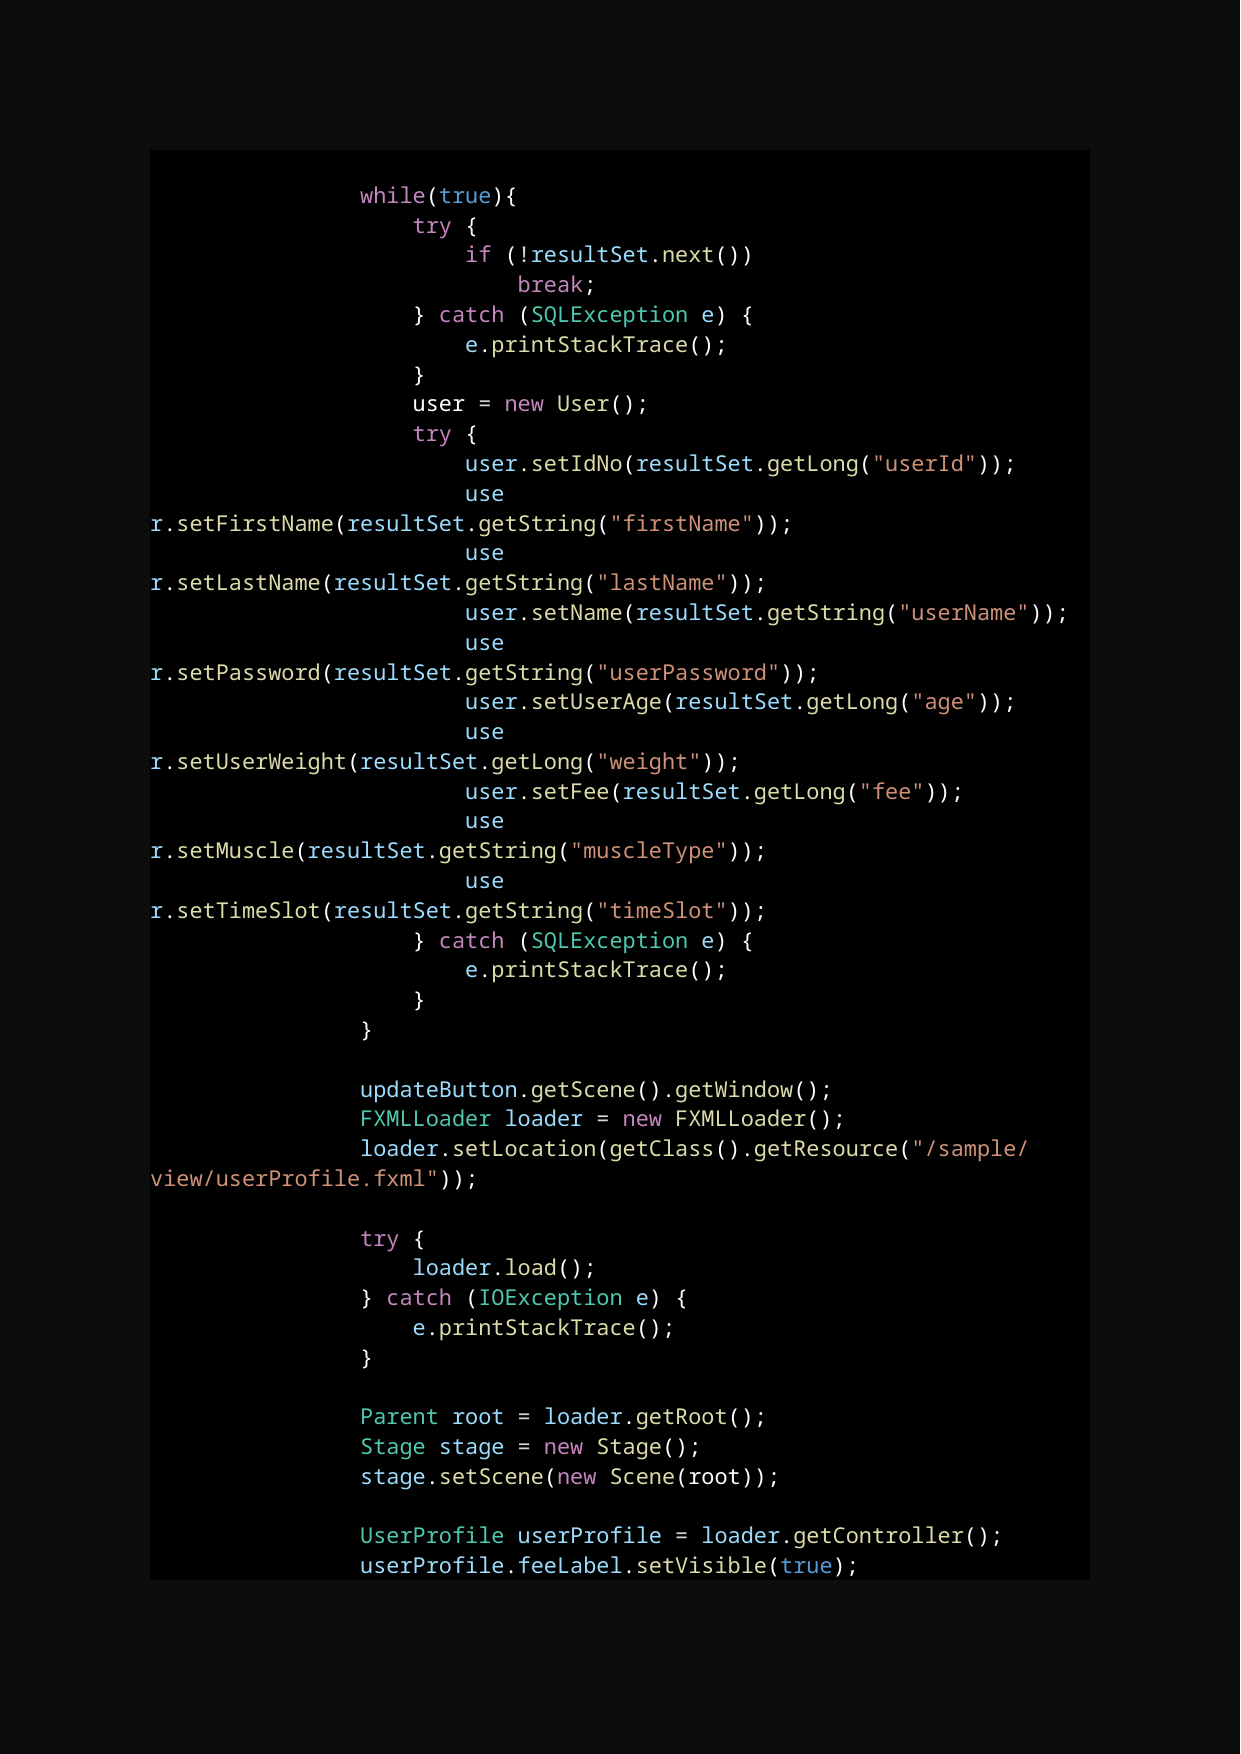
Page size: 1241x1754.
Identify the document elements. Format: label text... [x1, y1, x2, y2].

text user.setName(resultSet.getString("userName")); [150, 597, 1090, 627]
text updateButton.getScene().getWindow(); [150, 1073, 1090, 1103]
text loader.setLocation(getClass().getResource("/sample/view/userProfile.fxml")); [150, 1133, 1090, 1193]
text if (!resultSet.next()) [150, 239, 1090, 269]
text } catch (SQLException e) { [150, 299, 1090, 329]
text try { [150, 418, 1090, 448]
text user.setFee(resultSet.getLong("fee")); [150, 776, 1090, 805]
text user = new User(); [150, 388, 1090, 418]
text FXMLLoader loader = new FXMLLoader(); [150, 1103, 1090, 1133]
text stage.setScene(new Scene(root)); [150, 1461, 1090, 1491]
text user.setIdNo(resultSet.getLong("userId")); [150, 448, 1090, 478]
text user.setTimeSlot(resultSet.getString("timeSlot")); [150, 865, 1090, 924]
text try { [150, 1222, 1090, 1252]
text } catch (IOException e) { [150, 1282, 1090, 1312]
text e.printStackTrace(); [150, 954, 1090, 984]
text user.setUserWeight(resultSet.getLong("weight")); [150, 716, 1090, 776]
text } [150, 358, 1090, 388]
text } [150, 1014, 1090, 1044]
text user.setMuscle(resultSet.getString("muscleType")); [150, 805, 1090, 865]
text try { [150, 209, 1090, 239]
text break; [150, 269, 1090, 299]
text Parent root = loader.getRoot(); [150, 1401, 1090, 1431]
text while(true){ [150, 180, 1090, 209]
text user.setUserAge(resultSet.getLong("age")); [150, 686, 1090, 716]
text } catch (SQLException e) { [150, 924, 1090, 954]
text e.printStackTrace(); [150, 1312, 1090, 1342]
text user.setPassword(resultSet.getString("userPassword")); [150, 627, 1090, 686]
text user.setLastName(resultSet.getString("lastName")); [150, 537, 1090, 597]
text userProfile.feeLabel.setVisible(true); [150, 1550, 1090, 1580]
text } [150, 1342, 1090, 1371]
text UserProfile userProfile = loader.getController(); [150, 1520, 1090, 1550]
text Stage stage = new Stage(); [150, 1431, 1090, 1461]
text user.setFirstName(resultSet.getString("firstName")); [150, 478, 1090, 537]
text loader.load(); [150, 1252, 1090, 1282]
text } [150, 984, 1090, 1014]
text e.printStackTrace(); [150, 329, 1090, 358]
